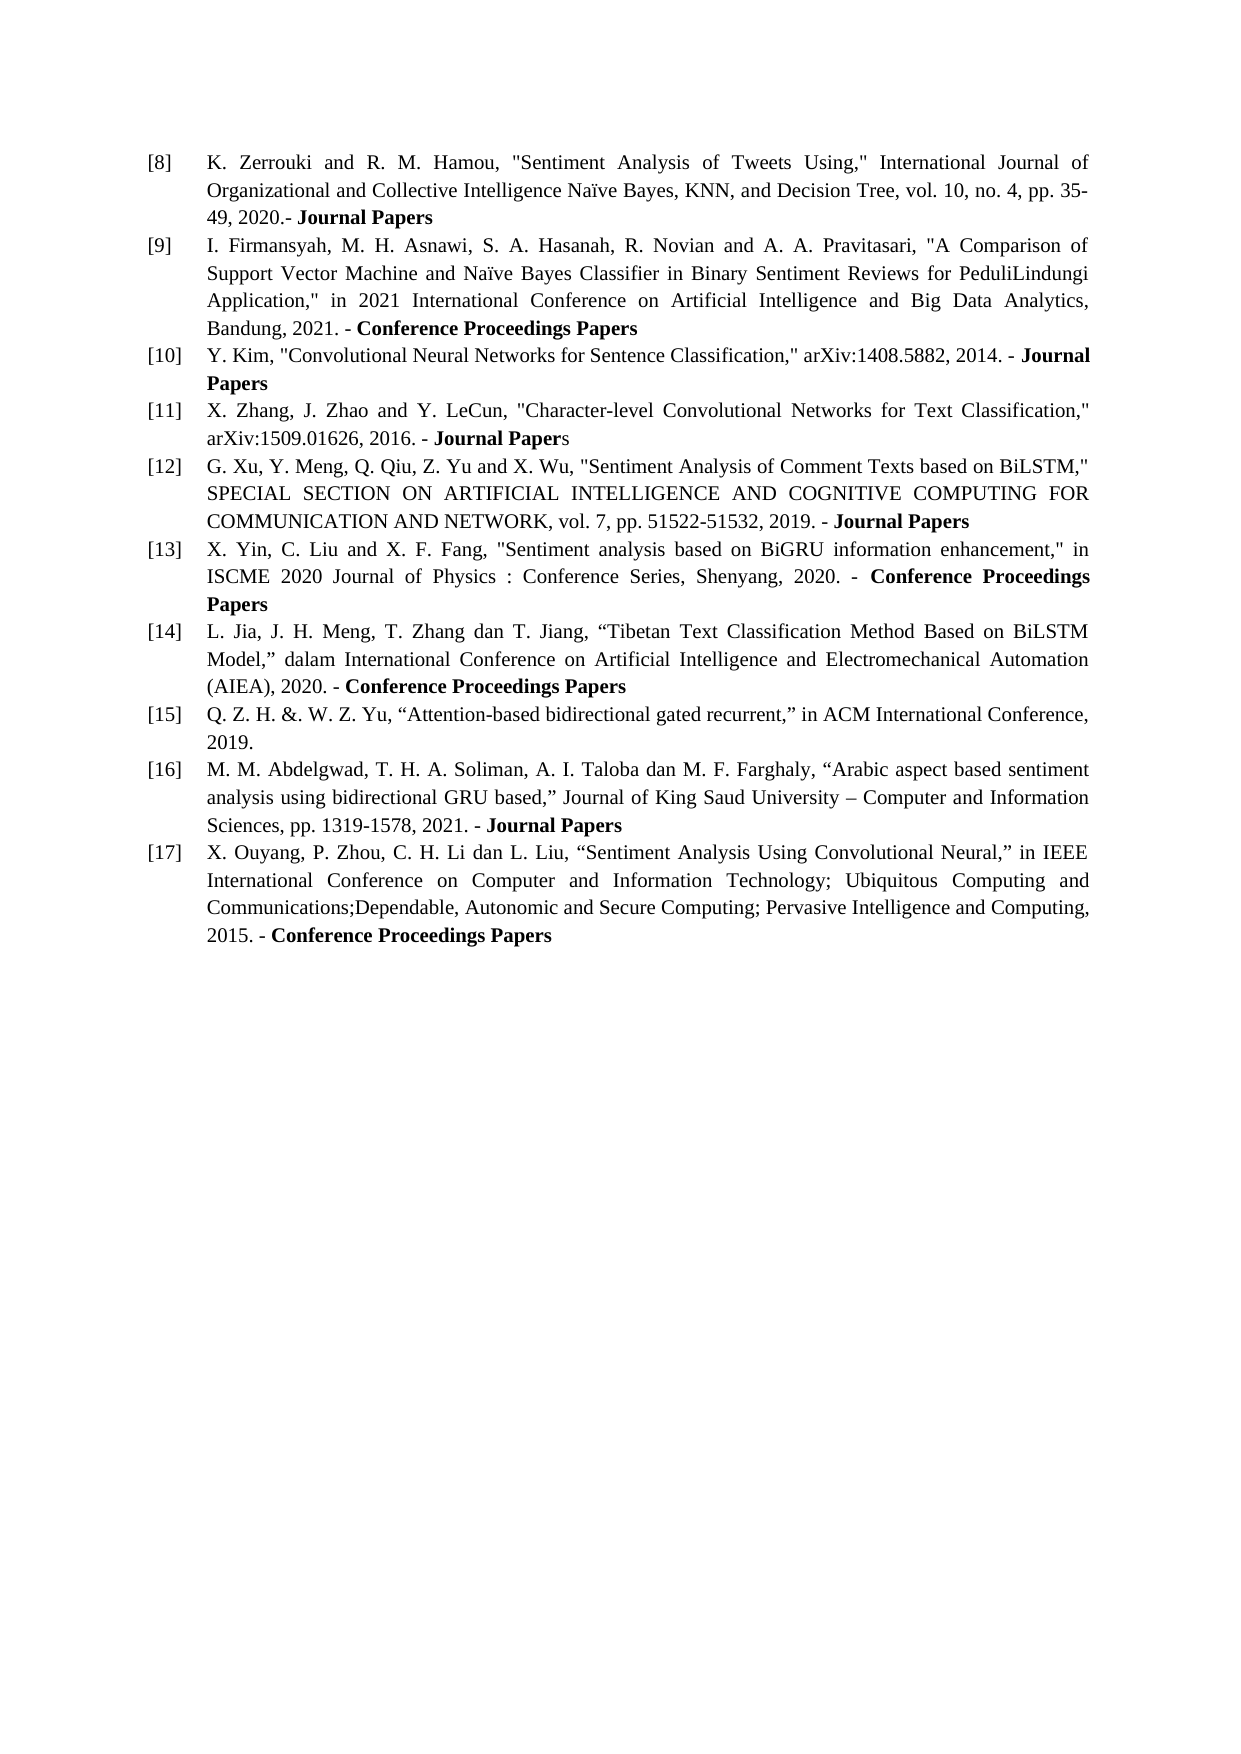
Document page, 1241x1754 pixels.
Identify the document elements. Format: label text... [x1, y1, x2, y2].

text [14] L. Jia, J. H. Meng, T. Zhang dan T. Jiang, “Tibetan Text Classification Method Based on BiLSTM Model,” dalam International Conference on Artificial Intelligence and Electromechanical Automation (AIEA), 2020. - Conference Proceedings Papers [147, 643, 1090, 698]
text [11] X. Zhang, J. Zhao and Y. LeCun, "Character-level Convolutional Networks for Text Classification," arXiv:1509.01626, 2016. - Journal Papers [147, 398, 1090, 450]
text [8] K. Zerrouki and R. M. Hamou, "Sentiment Analysis of Tweets Using," International Journal of Organizational and Collective Intelligence Naïve Bayes, KNN, and Decision Tree, vol. 10, no. 4, pp. 35-49, 2020.- Journal Papers [147, 174, 1090, 229]
text [10] Y. Kim, "Convolutional Neural Networks for Sentence Classification," arXiv:1408.5882, 2014. - Journal Papers [147, 343, 1090, 395]
text [9] I. Firmansyah, M. H. Asnawi, S. A. Hasanah, R. Novian and A. A. Pravitasari, "A Comparison of Support Vector Machine and Naïve Bayes Classifier in Binary Sentiment Reviews for PeduliLindungi Application," in 2021 International Conference on Artificial Intelligence and Big Data Analytics, Bandung, 2021. - Conference Proceedings Papers [147, 257, 1090, 340]
text [16] M. M. Abdelgwad, T. H. A. Soliman, A. I. Taloba dan M. F. Farghaly, “Arabic aspect based sentiment analysis using bidirectional GRU based,” Journal of King Saud University – Computer and Information Sciences, pp. 1319-1578, 2021. - Journal Papers [147, 781, 1090, 837]
text [13] X. Yin, C. Liu and X. F. Fang, "Sentiment analysis based on BiGRU information enhancement," in ISCME 2020 Journal of Physics : Conference Series, Shenyang, 2020. - Conference Proceedings Papers [147, 561, 1090, 616]
text [17] X. Ouyang, P. Zhou, C. H. Li dan L. Liu, “Sentiment Analysis Using Convolutional Neural,” in IEEE International Conference on Computer and Information Technology; Ubiquitous Computing and Communications;Dependable, Autonomic and Secure Computing; Pervasive Intelligence and Computing, 2015. - Conference Proceedings Papers [147, 864, 1090, 947]
text [12] G. Xu, Y. Meng, Q. Qiu, Z. Yu and X. Wu, "Sentiment Analysis of Comment Texts based on BiLSTM," SPECIAL SECTION ON ARTIFICIAL INTELLIGENCE AND COGNITIVE COMPUTING FOR COMMUNICATION AND NETWORK, vol. 7, pp. 51522-51532, 2019. - Journal Papers [147, 454, 1090, 533]
text [15] Q. Z. H. &. W. Z. Yu, “Attention-based bidirectional gated recurrent,” in ACM International Conference, 2019. [147, 726, 1090, 754]
